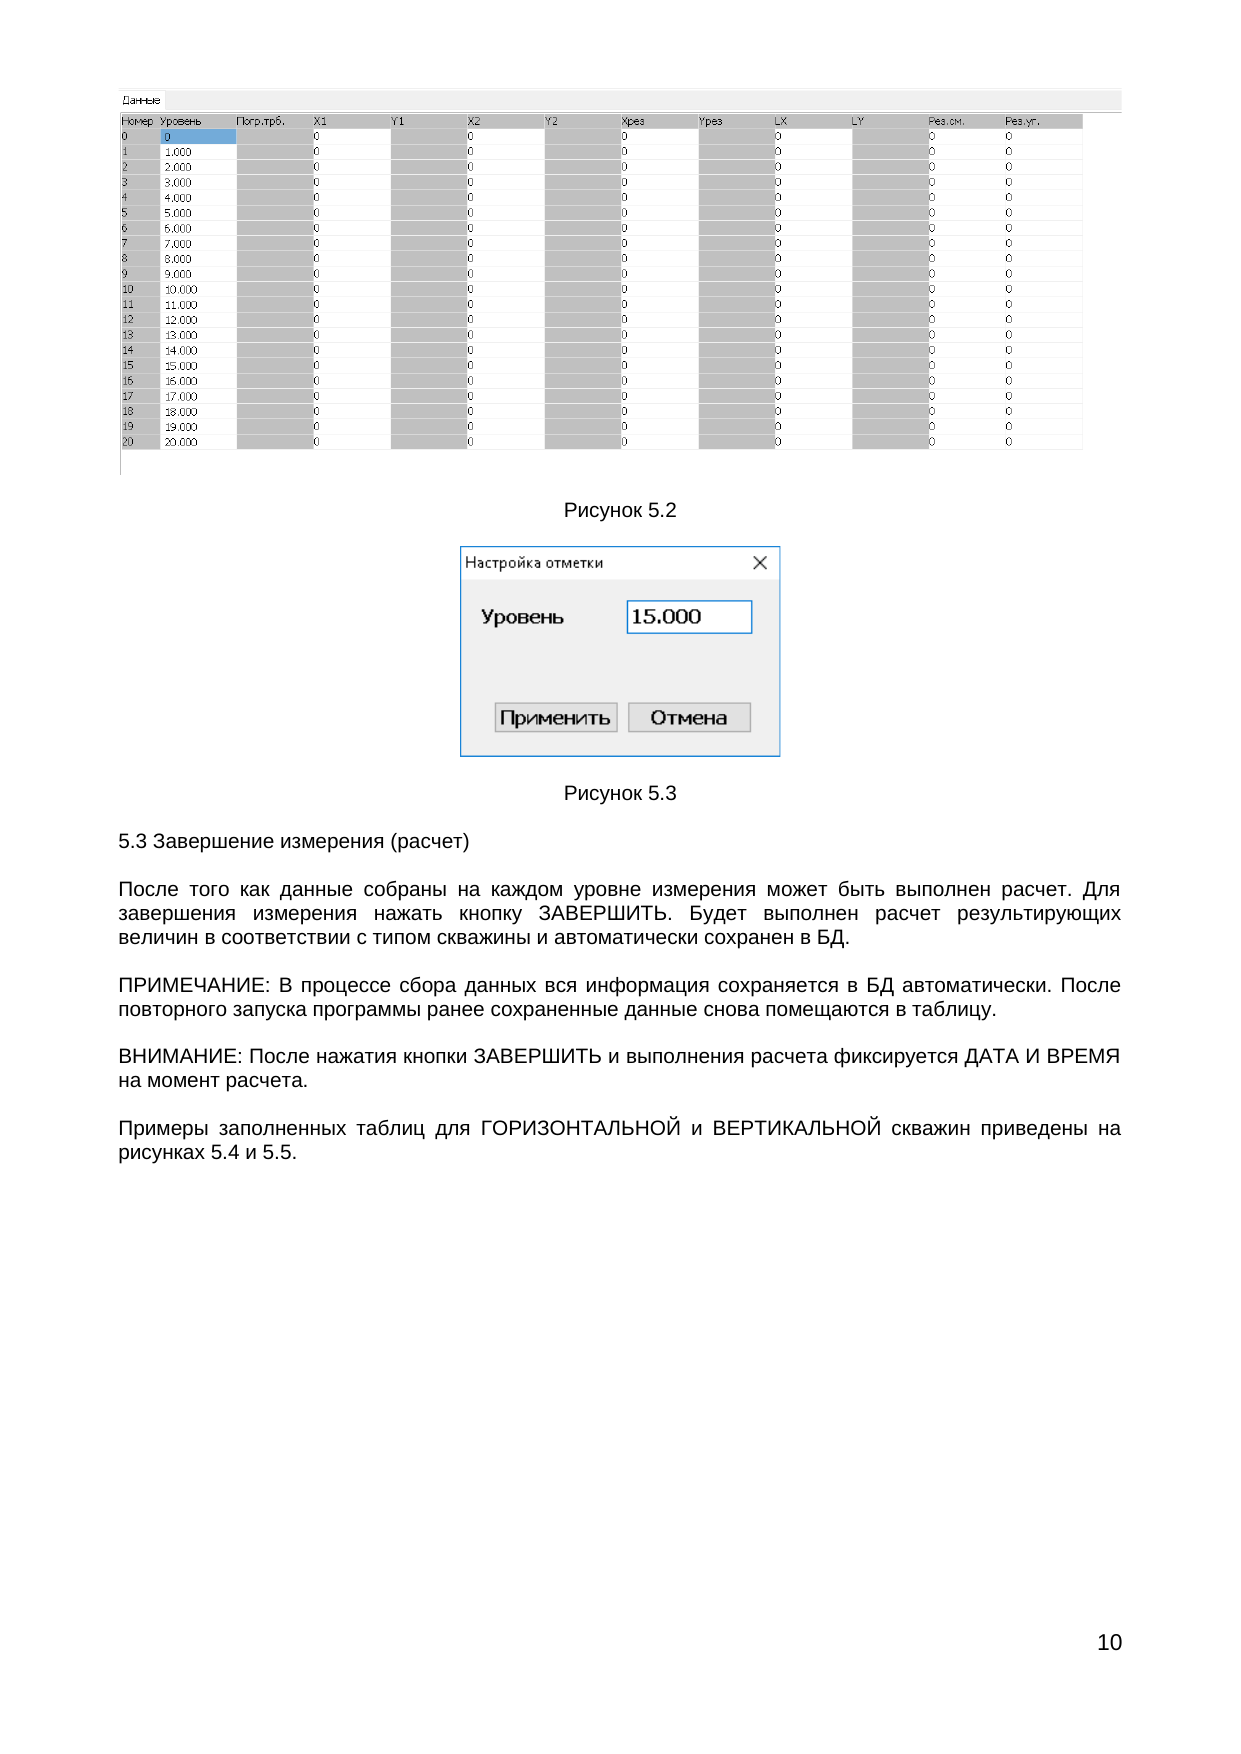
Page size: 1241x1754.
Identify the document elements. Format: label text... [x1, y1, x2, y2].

text Рисунок 5.2 [118, 498, 1122, 522]
text 5.3 Завершение измерения (расчет) [118, 829, 1122, 853]
text ПРИМЕЧАНИЕ: В процессе сбора данных вся информация сохраняется в БД автоматически. После повторного запуска программы ранее сохраненные данные снова помещаются в таблицу. [118, 972, 1122, 1020]
picture [460, 546, 781, 757]
text ВНИМАНИЕ: После нажатия кнопки ЗАВЕРШИТЬ и выполнения расчета фиксируется ДАТА И ВРЕМЯ на момент расчета. [118, 1044, 1122, 1092]
text Примеры заполненных таблиц для ГОРИЗОНТАЛЬНОЙ и ВЕРТИКАЛЬНОЙ скважин приведены на рисунках 5.4 и 5.5. [118, 1116, 1122, 1164]
text Рисунок 5.3 [118, 781, 1122, 805]
picture [118, 88, 1122, 475]
text После того как данные собраны на каждом уровне измерения может быть выполнен расчет. Для завершения измерения нажать кнопку ЗАВЕРШИТЬ. Будет выполнен расчет результирующих величин в соответствии с типом скважины и автоматически сохранен в БД. [118, 877, 1122, 948]
